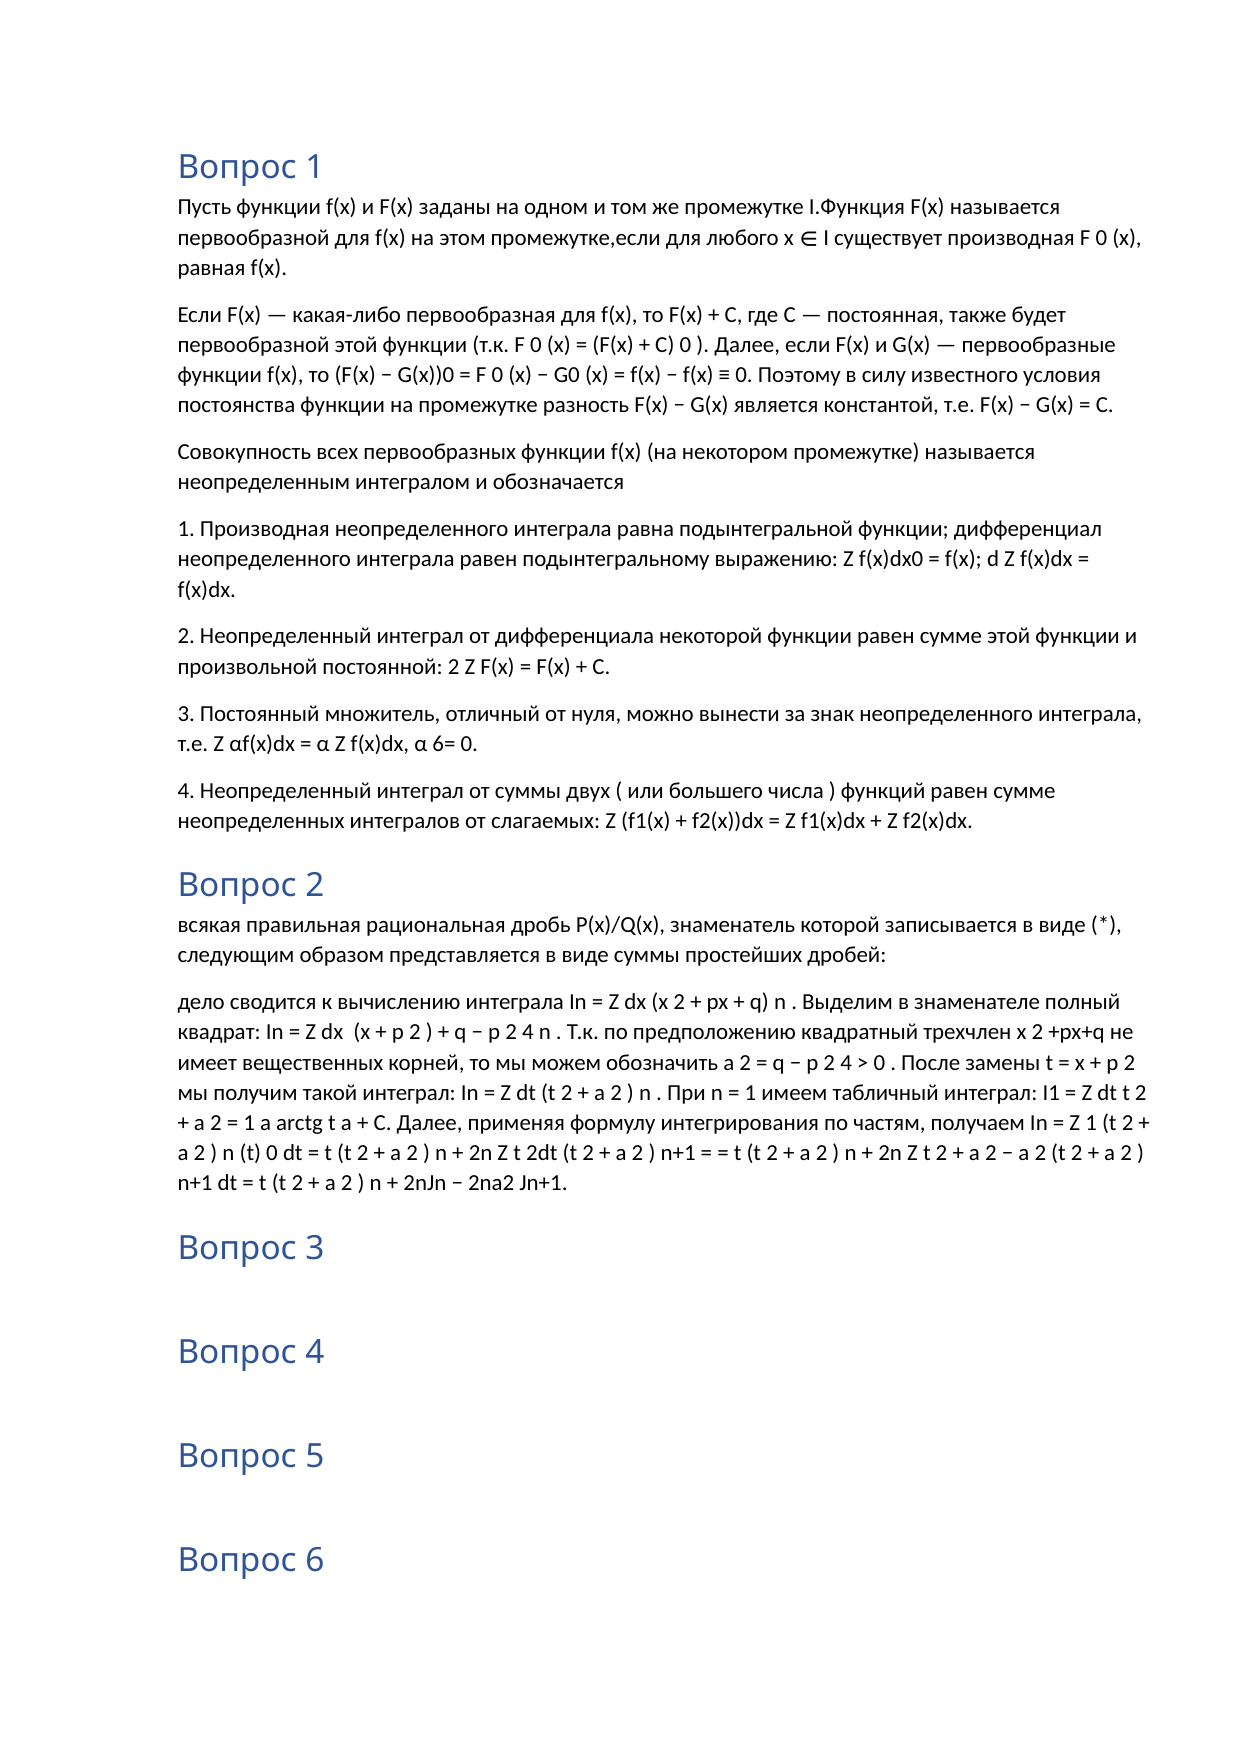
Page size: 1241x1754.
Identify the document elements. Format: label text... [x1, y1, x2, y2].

subtitle Вопрос 2 [177, 861, 1152, 907]
text 3. Постоянный множитель, отличный от нуля, можно вынести за знак неопределенного интеграла, т.е. Z αf(x)dx = α Z f(x)dx, α 6= 0. [177, 699, 1152, 757]
text Совокупность всех первообразных функции f(x) (на некотором промежутке) называется неопределенным интегралом и обозначается [177, 437, 1152, 496]
subtitle Вопрос 5 [177, 1432, 1152, 1477]
text 4. Неопределенный интеграл от суммы двух ( или большего числа ) функций равен сумме неопределенных интегралов от слагаемых: Z (f1(x) + f2(x))dx = Z f1(x)dx + Z f2(x)dx. [177, 776, 1152, 834]
subtitle Вопрос 6 [177, 1536, 1152, 1582]
subtitle Вопрос 4 [177, 1328, 1152, 1373]
text Если F(x) — какая-либо первообразная для f(x), то F(x) + C, где C — постоянная, также будет первообразной этой функции (т.к. F 0 (x) = (F(x) + C) 0 ). Далее, если F(x) и G(x) — первообразные функции f(x), то (F(x) − G(x))0 = F 0 (x) − G0 (x) = f(x) − f(x) ≡ 0. Поэтому в силу известного условия постоянства функции на промежутке разность F(x) − G(x) является константой, т.е. F(x) − G(x) = C. [177, 300, 1152, 418]
text 1. Производная неопределенного интеграла равна подынтегральной функции; дифференциал неопределенного интеграла равен подынтегральному выражению: Z f(x)dx0 = f(x); d Z f(x)dx = f(x)dx. [177, 514, 1152, 603]
text всякая правильная рациональная дробь P(x)/Q(x), знаменатель которой записывается в виде (*), следующим образом представляется в виде суммы простейших дробей: [177, 910, 1152, 968]
text дело сводится к вычислению интеграла In = Z dx (x 2 + px + q) n . Выделим в знаменателе полный квадрат: In = Z dx (x + p 2 ) + q − p 2 4 n . Т.к. по предположению квадратный трехчлен x 2 +px+q не имеет вещественных корней, то мы можем обозначить a 2 = q − p 2 4 > 0 . После замены t = x + p 2 мы получим такой интеграл: In = Z dt (t 2 + a 2 ) n . При n = 1 имеем табличный интеграл: I1 = Z dt t 2 + a 2 = 1 a arctg t a + C. Далее, применяя формулу интегрирования по частям, получаем In = Z 1 (t 2 + a 2 ) n (t) 0 dt = t (t 2 + a 2 ) n + 2n Z t 2dt (t 2 + a 2 ) n+1 = = t (t 2 + a 2 ) n + 2n Z t 2 + a 2 − a 2 (t 2 + a 2 ) n+1 dt = t (t 2 + a 2 ) n + 2nJn − 2na2 Jn+1. [177, 987, 1152, 1197]
text Пусть функции f(x) и F(x) заданы на одном и том же промежутке I.Функция F(x) называется первообразной для f(x) на этом промежутке,если для любого x ∈ I существует производная F 0 (x), равная f(x). [177, 192, 1152, 281]
subtitle Вопрос 1 [177, 143, 1152, 188]
text 2. Неопределенный интеграл от дифференциала некоторой функции равен сумме этой функции и произвольной постоянной: 2 Z F(x) = F(x) + C. [177, 622, 1152, 680]
subtitle Вопрос 3 [177, 1224, 1152, 1269]
